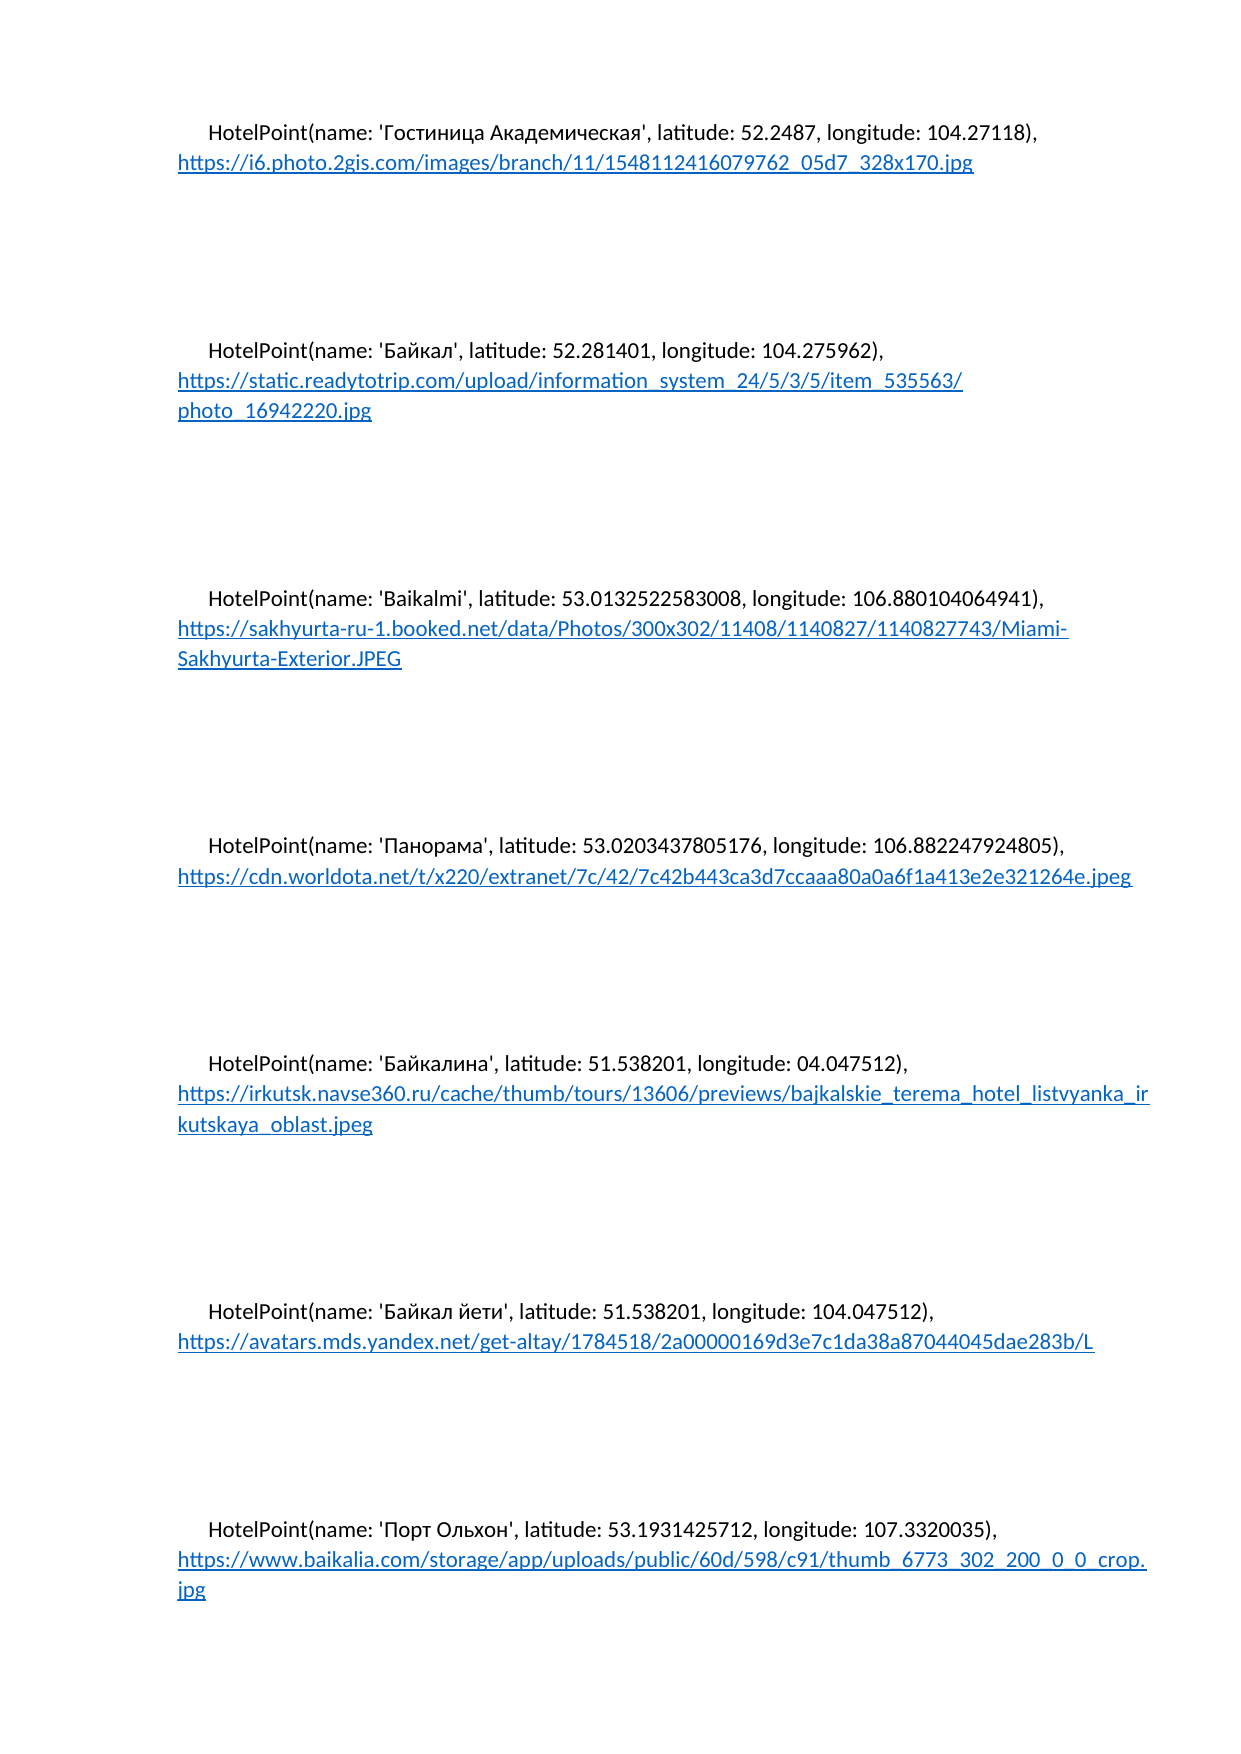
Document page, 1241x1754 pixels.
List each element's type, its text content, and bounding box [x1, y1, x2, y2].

text HotelPoint(name: 'Baikalmi', latitude: 53.0132522583008, longitude: 106.880104064941), https://sakhyurta-ru-1.booked.net/data/Photos/300x302/11408/1140827/1140827743/Miami-Sakhyurta-Exterior.JPEG [177, 584, 1152, 672]
text HotelPoint(name: 'Гостиница Академическая', latitude: 52.2487, longitude: 104.27118), https://i6.photo.2gis.com/images/branch/11/1548112416079762_05d7_328x170.jpg [177, 118, 1152, 176]
text HotelPoint(name: 'Байкал йети', latitude: 51.538201, longitude: 104.047512), https://avatars.mds.yandex.net/get-altay/1784518/2a00000169d3e7c1da38a87044045dae283b/L [177, 1297, 1152, 1356]
text HotelPoint(name: 'Порт Ольхон', latitude: 53.1931425712, longitude: 107.3320035), https://www.baikalia.com/storage/app/uploads/public/60d/598/c91/thumb_6773_302_200_0_0_crop.jpg [177, 1515, 1152, 1603]
text HotelPoint(name: 'Байкал', latitude: 52.281401, longitude: 104.275962), https://static.readytotrip.com/upload/information_system_24/5/3/5/item_535563/photo_16942220.jpg [177, 336, 1152, 424]
text HotelPoint(name: 'Байкалина', latitude: 51.538201, longitude: 04.047512), https://irkutsk.navse360.ru/cache/thumb/tours/13606/previews/bajkalskie_terema_hotel_listvyanka_irkutskaya_oblast.jpeg [177, 1049, 1152, 1138]
text HotelPoint(name: 'Панорама', latitude: 53.0203437805176, longitude: 106.882247924805), https://cdn.worldota.net/t/x220/extranet/7c/42/7c42b443ca3d7ccaaa80a0a6f1a413e2e321264e.jpeg [177, 832, 1152, 890]
